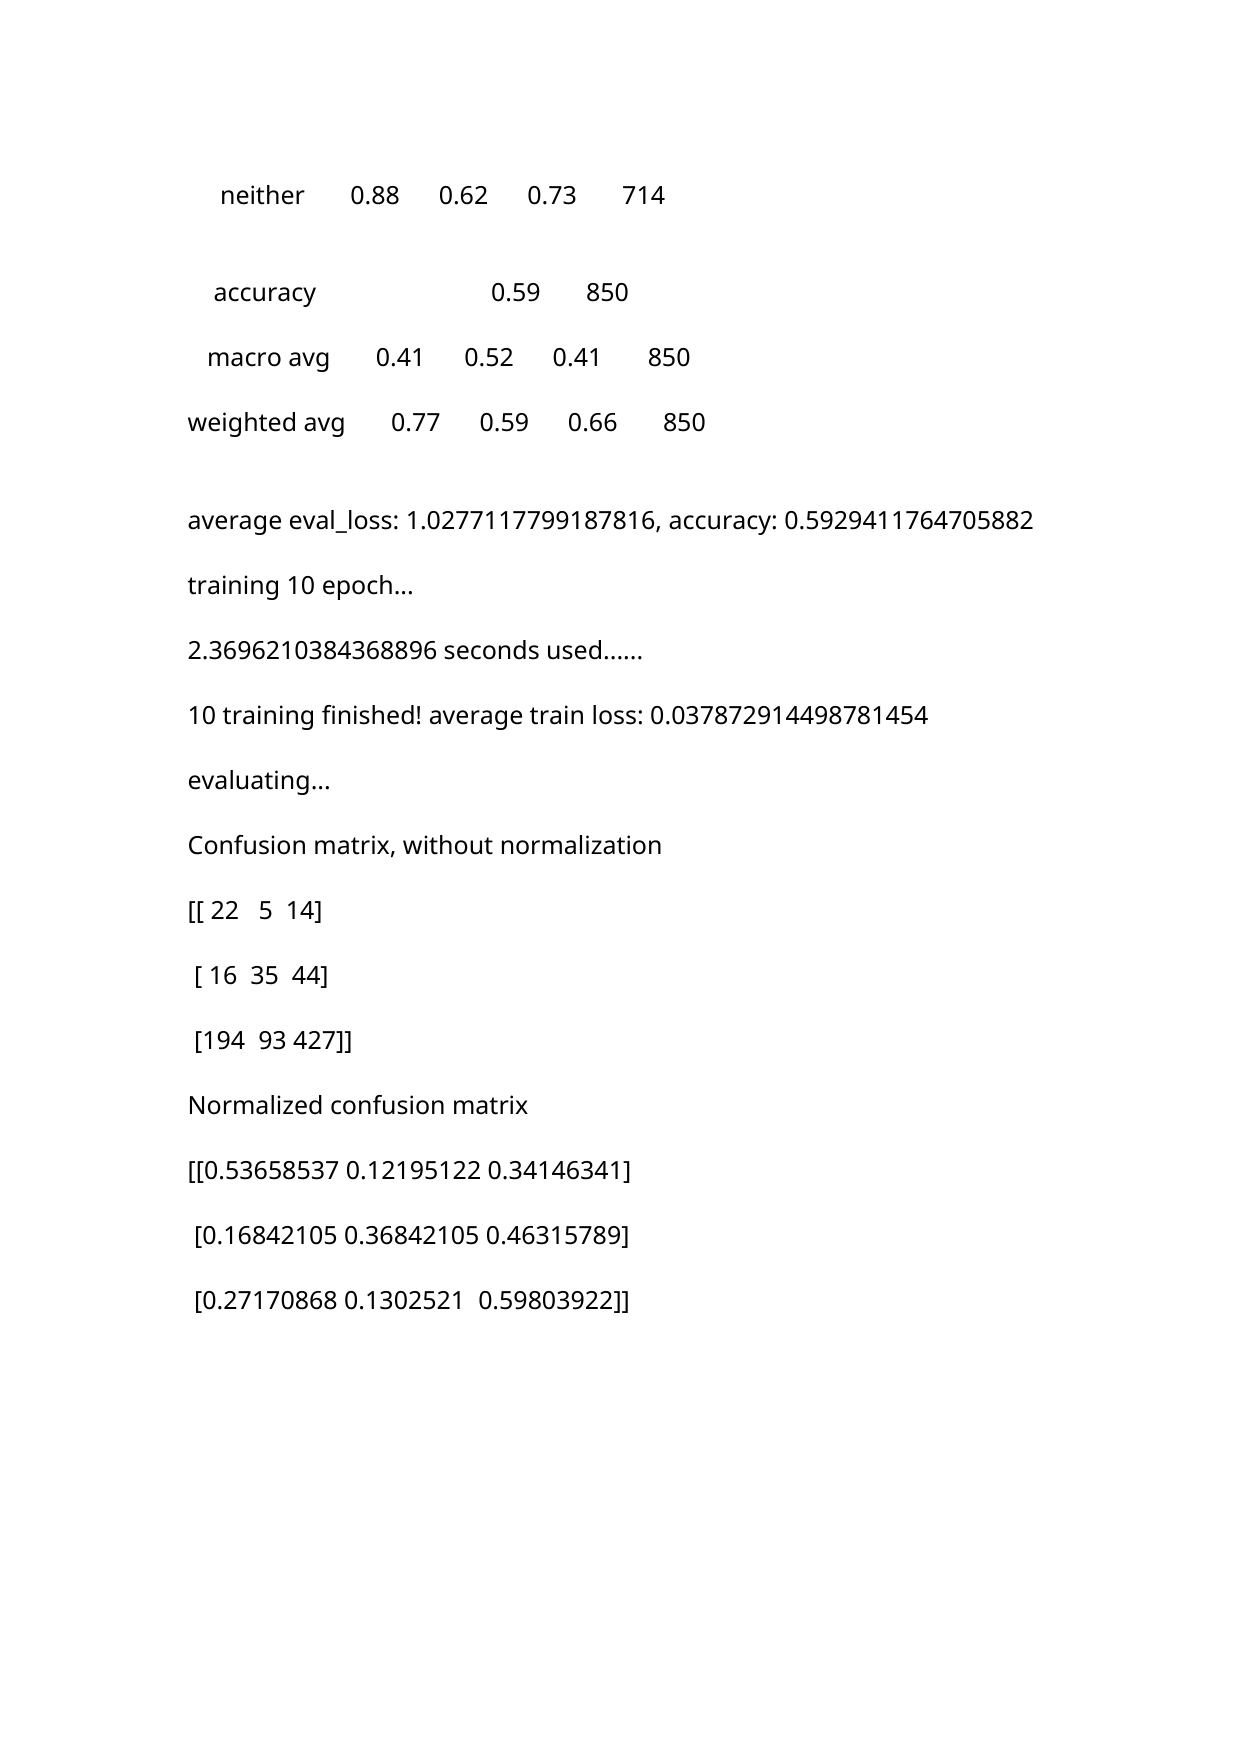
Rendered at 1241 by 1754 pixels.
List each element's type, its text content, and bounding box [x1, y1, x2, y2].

text [[ 22 5 14] [187, 877, 1053, 942]
text [ 16 35 44] [187, 942, 1053, 1007]
text evaluating... [187, 747, 1053, 812]
text training 10 epoch... [187, 552, 1053, 617]
text weighted avg 0.77 0.59 0.66 850 [187, 389, 1053, 454]
text [0.16842105 0.36842105 0.46315789] [187, 1202, 1053, 1267]
text [[0.53658537 0.12195122 0.34146341] [187, 1137, 1053, 1202]
text 2.3696210384368896 seconds used...... [187, 617, 1053, 682]
text Normalized confusion matrix [187, 1072, 1053, 1137]
text [194 93 427]] [187, 1007, 1053, 1072]
text average eval_loss: 1.0277117799187816, accuracy: 0.5929411764705882 [187, 487, 1053, 552]
text macro avg 0.41 0.52 0.41 850 [187, 324, 1053, 389]
text neither 0.88 0.62 0.73 714 [187, 162, 1053, 227]
text [0.27170868 0.1302521 0.59803922]] [187, 1267, 1053, 1332]
text Confusion matrix, without normalization [187, 812, 1053, 877]
text accuracy 0.59 850 [187, 259, 1053, 324]
text 10 training finished! average train loss: 0.037872914498781454 [187, 682, 1053, 747]
